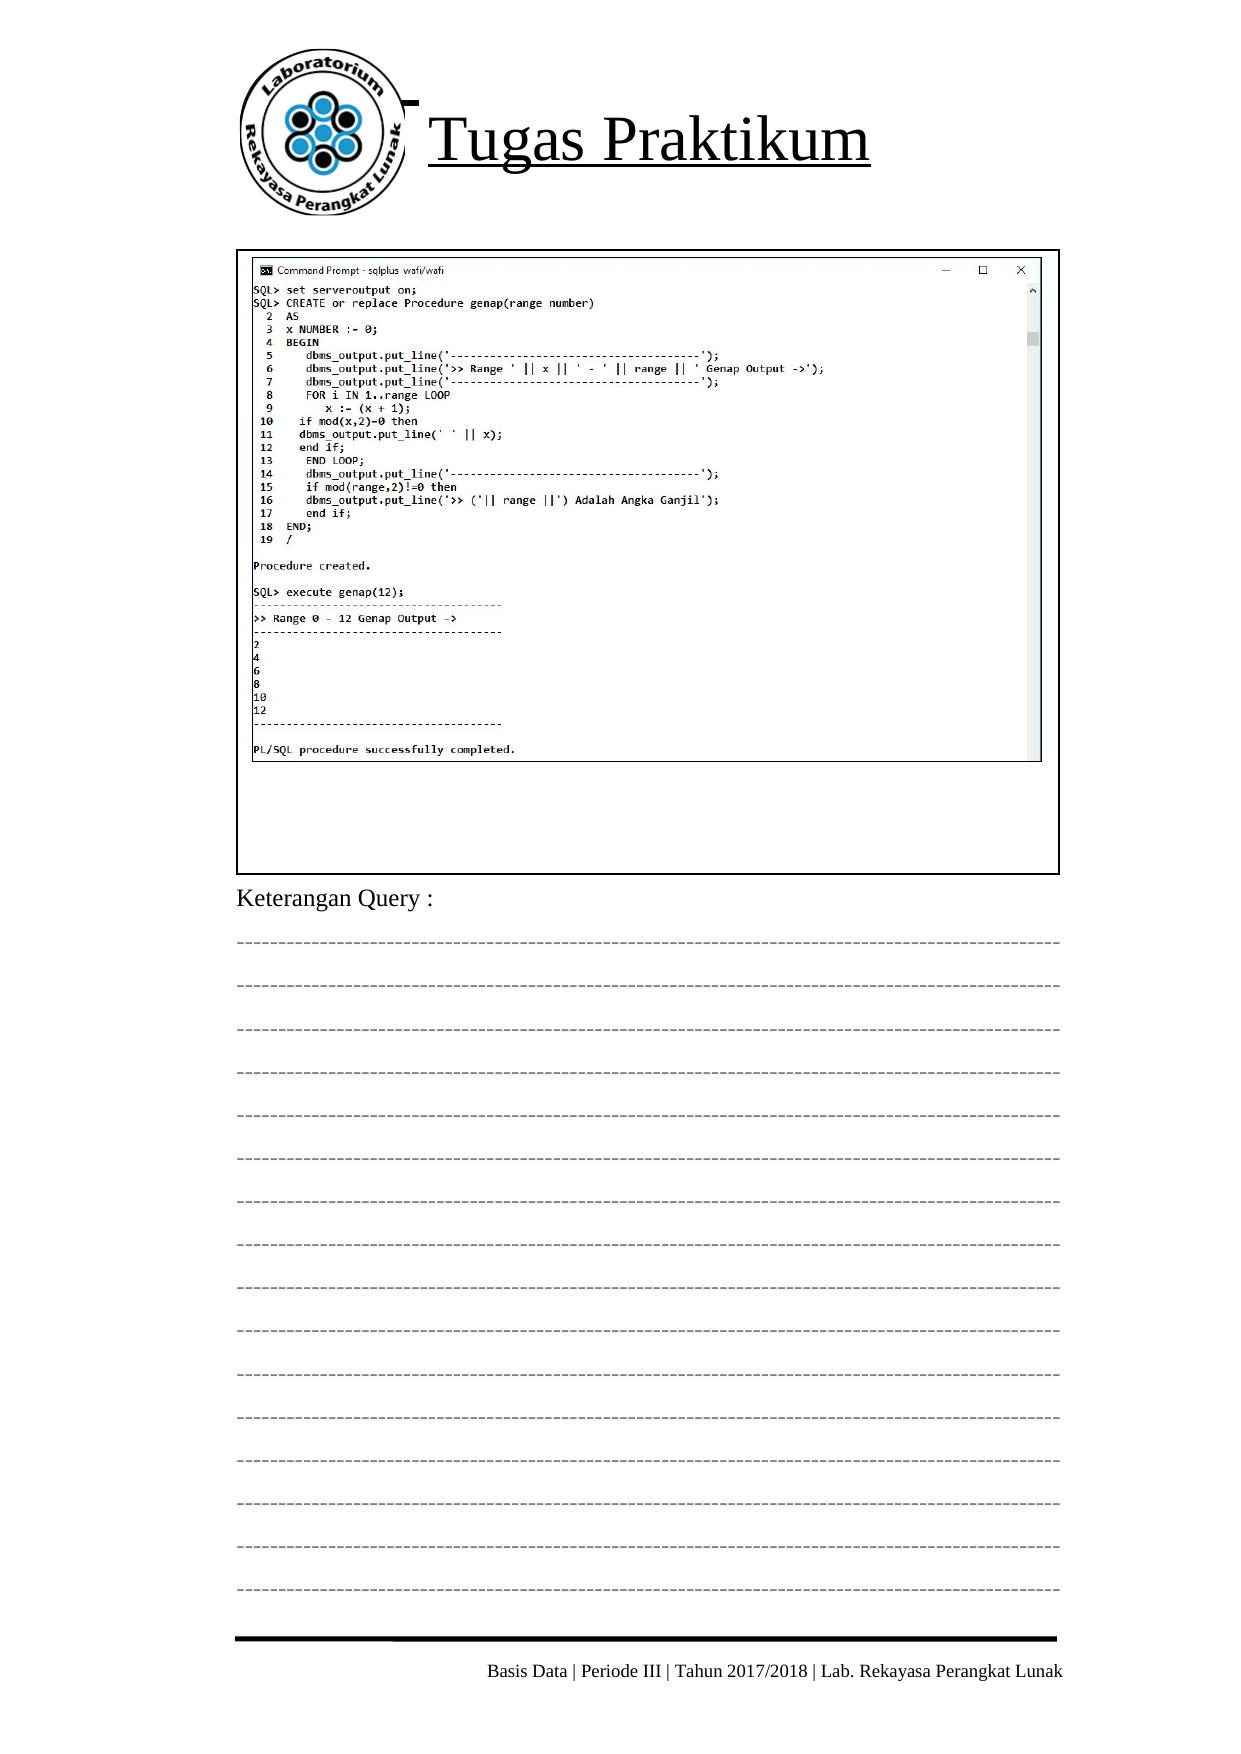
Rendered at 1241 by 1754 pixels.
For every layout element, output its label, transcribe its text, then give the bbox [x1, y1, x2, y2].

picture [253, 258, 1041, 761]
picture [239, 48, 405, 214]
text ------------------------------------------------------------------------------------------------------------------------------------------------------------------------------------------------------------------------------------------------------------------------------------------------------------------------------------------------------------------------------------------------------------------------------------------------------------------------------------------------------------------------------------------------------------------------------------------------------------------------------------------------------------------------------------------------------------------------------------------------------------------------------------------------------------------------------------------------------------------------------------------------------------------------------------------------------------------------------------------------------------------------------------------------------------------------------------------------------------------------------------------------------------------------------------------------------------------------------------------------------------------------------------------------------------------------------------------------------------------------------------------------------------------------------------------------------------------------------------------------------------------------------------------------------------------------------------------------------------------------------------------------ [236, 926, 1063, 1602]
text Keterangan Query : [236, 883, 1063, 912]
